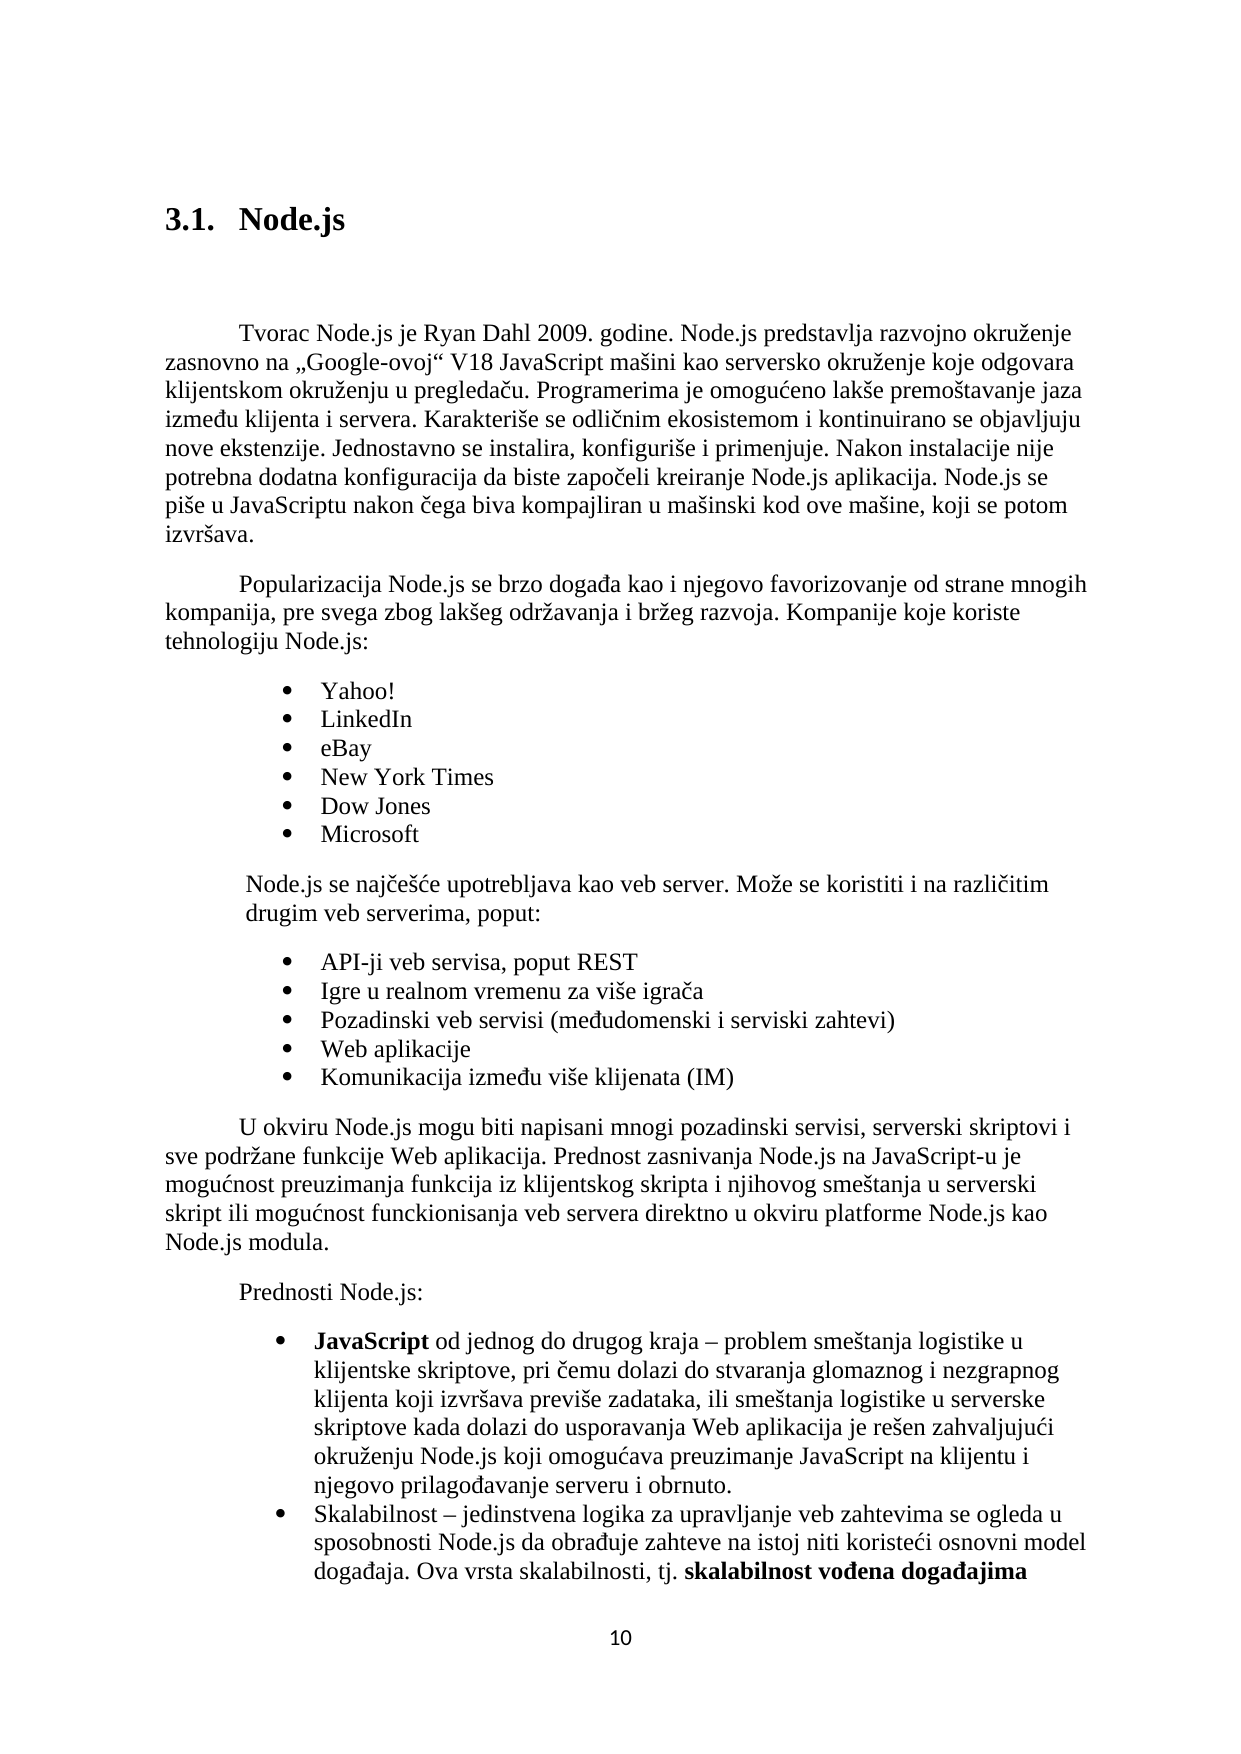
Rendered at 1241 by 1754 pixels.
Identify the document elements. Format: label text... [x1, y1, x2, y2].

list New York Times [283, 762, 1090, 791]
list Dow Jones [283, 791, 1090, 819]
text Popularizacija Node.js se brzo događa kao i njegovo favorizovanje od strane mnogih kompanija, pre svega zbog lakšeg održavanja i bržeg razvoja. Kompanije koje koriste tehnologiju Node.js: [165, 569, 1090, 655]
list eBay [283, 733, 1090, 762]
list Node.js [165, 199, 1090, 238]
list Yahoo! [283, 676, 1090, 704]
list Web aplikacije [283, 1034, 1090, 1062]
text Node.js se najčešće upotrebljava kao veb server. Može se koristiti i na različitim drugim veb serverima, poput: [245, 869, 1090, 927]
text Tvorac Node.js je Ryan Dahl 2009. godine. Node.js predstavlja razvojno okruženje zasnovno na „Google-ovoj“ V18 JavaScript mašini kao serversko okruženje koje odgovara klijentskom okruženju u pregledaču. Programerima je omogućeno lakše premoštavanje jaza između klijenta i servera. Karakteriše se odličnim ekosistemom i kontinuirano se objavljuju nove ekstenzije. Jednostavno se instalira, konfiguriše i primenjuje. Nakon instalacije nije potrebna dodatna konfiguracija da biste započeli kreiranje Node.js aplikacija. Node.js se piše u JavaScriptu nakon čega biva kompajliran u mašinski kod ove mašine, koji se potom izvršava. [165, 318, 1090, 548]
text U okviru Node.js mogu biti napisani mnogi pozadinski servisi, serverski skriptovi i sve podržane funkcije Web aplikacija. Prednost zasnivanja Node.js na JavaScript-u je mogućnost preuzimanja funkcija iz klijentskog skripta i njihovog smeštanja u serverski skript ili mogućnost funckionisanja veb servera direktno u okviru platforme Node.js kao Node.js modula. [165, 1112, 1090, 1256]
text Prednosti Node.js: [165, 1277, 1090, 1305]
list API-ji veb servisa, poput REST [283, 947, 1090, 976]
list Igre u realnom vremenu za više igrača [283, 976, 1090, 1005]
list Komunikacija između više klijenata (IM) [283, 1062, 1090, 1091]
list Microsoft [283, 819, 1090, 848]
list LinkedIn [283, 704, 1090, 733]
list Pozadinski veb servisi (međudomenski i serviski zahtevi) [283, 1005, 1090, 1034]
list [276, 1499, 1090, 1585]
list JavaScript od jednog do drugog kraja – problem smeštanja logistike u klijentske skriptove, pri čemu dolazi do stvaranja glomaznog i nezgrapnog klijenta koji izvršava previše zadataka, ili smeštanja logistike u serverske skriptove kada dolazi do usporavanja Web aplikacija je rešen zahvaljujući okruženju Node.js koji omogućava preuzimanje JavaScript na klijentu i njegovo prilagođavanje serveru i obrnuto. [276, 1326, 1090, 1499]
